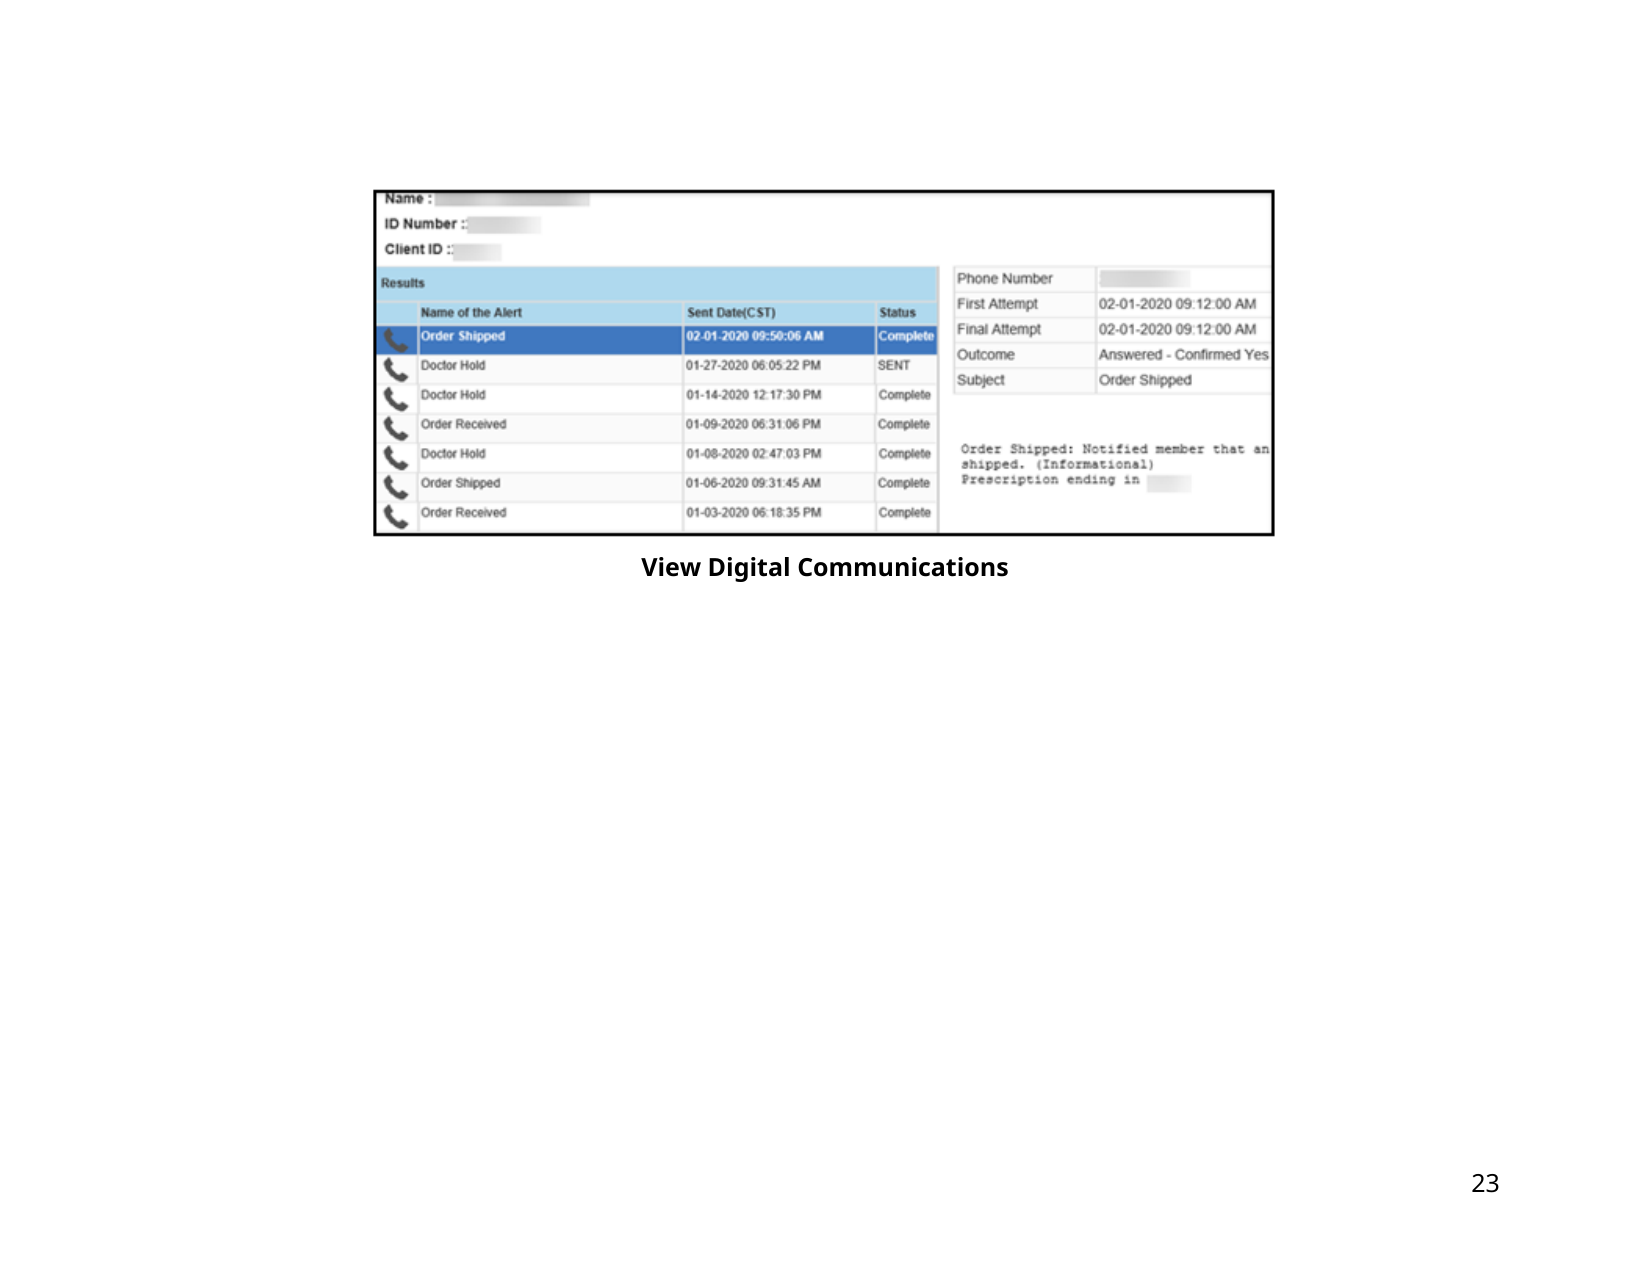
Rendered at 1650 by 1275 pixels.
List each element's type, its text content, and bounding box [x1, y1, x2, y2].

picture [372, 187, 1278, 538]
text View Digital Communications [150, 550, 1500, 584]
